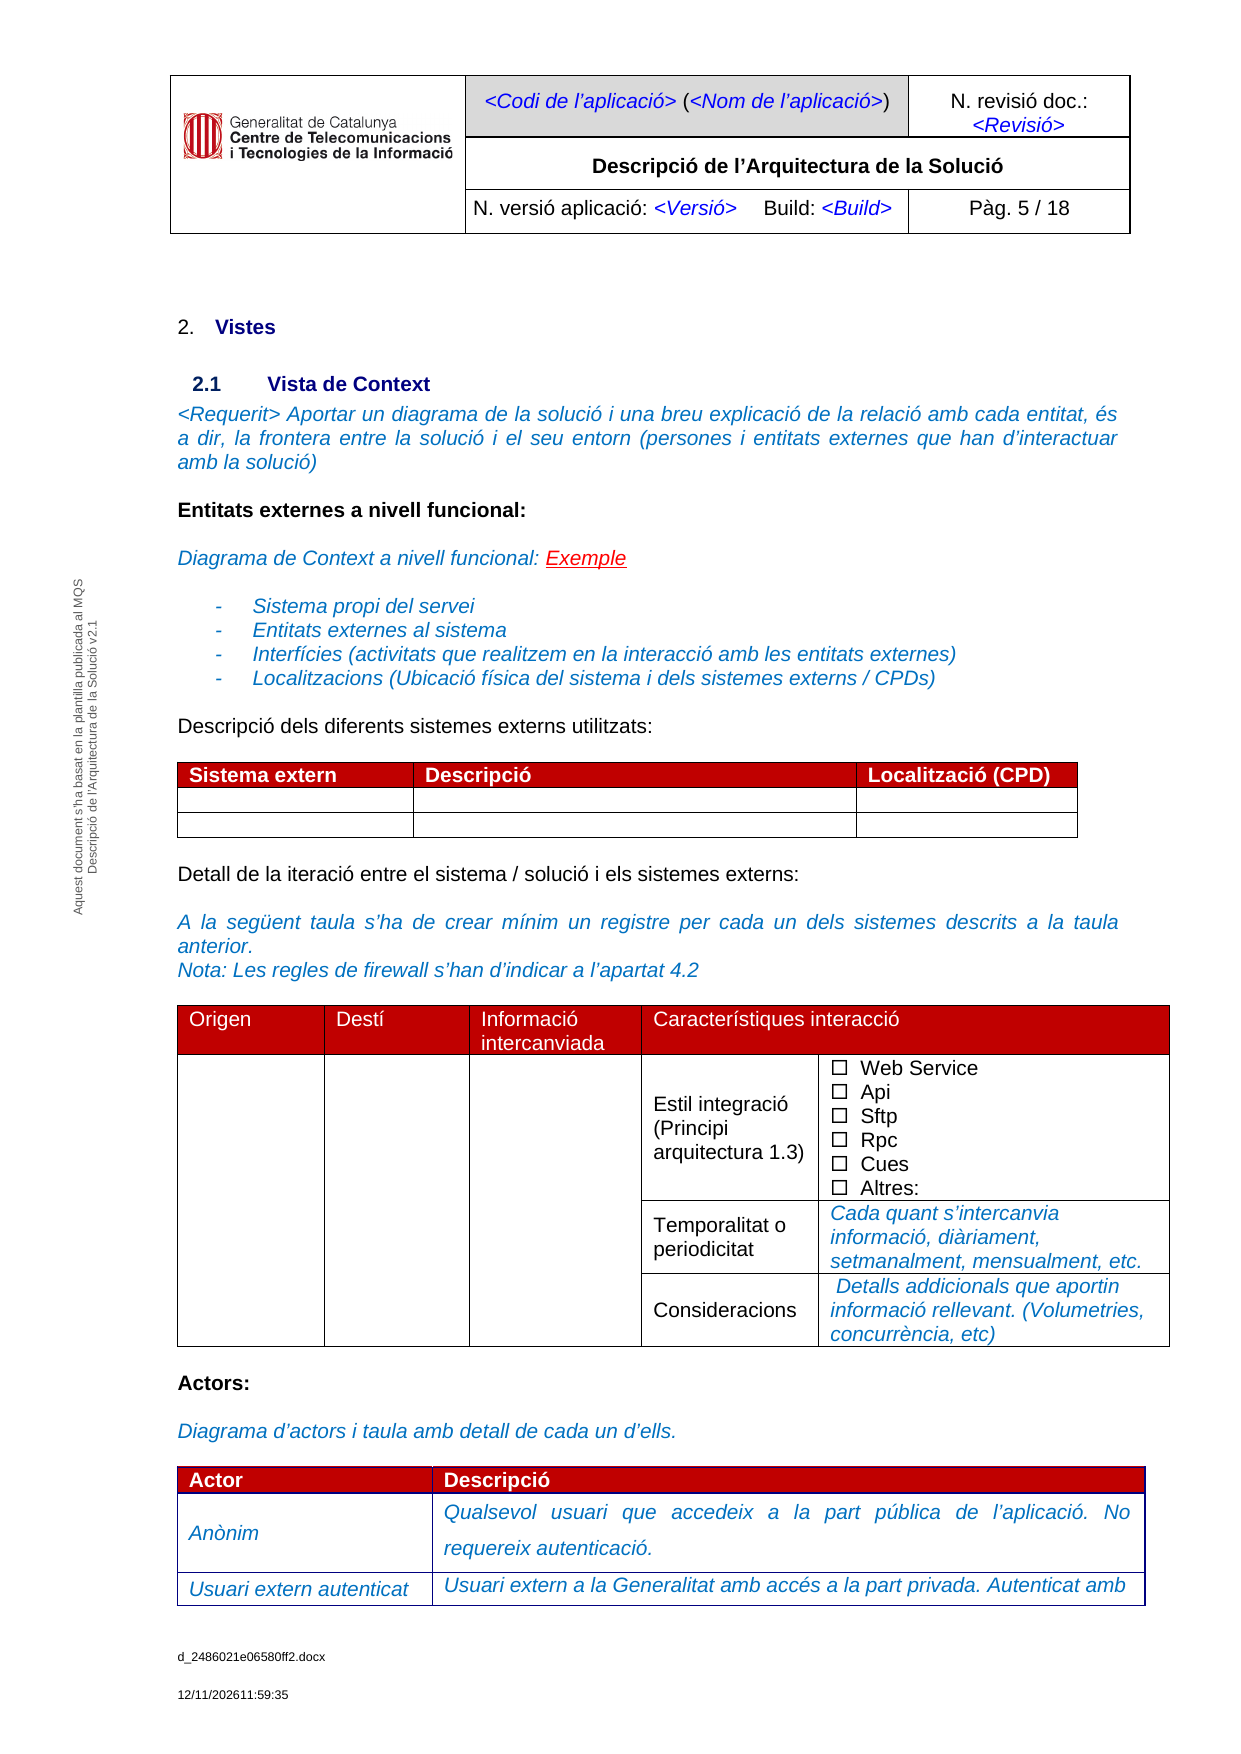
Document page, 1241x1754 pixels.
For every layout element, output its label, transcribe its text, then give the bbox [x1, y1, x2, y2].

table_cell Detalls addicionals que aportin informació rellevant. (Volumetries, concurrència, etc) [819, 1274, 1169, 1346]
table_cell Qualsevol usuari que accedeix a la part pública de l’aplicació. No requereix autenticació. [433, 1494, 1144, 1572]
table_header Característiques interacció [642, 1006, 1169, 1054]
table_header Localització (CPD) [857, 763, 1077, 787]
table_cell [178, 788, 413, 812]
table_cell Consideracions [642, 1274, 818, 1346]
table_cell [414, 788, 856, 812]
list Entitats externes al sistema [215, 618, 1122, 642]
table_cell [857, 813, 1077, 837]
table_header Sistema extern [178, 763, 413, 787]
table_cell Cada quant s’intercanvia informació, diàriament, setmanalment, mensualment, etc. [819, 1201, 1169, 1273]
table_cell [414, 813, 856, 837]
table_header Informació intercanviada [470, 1006, 641, 1054]
table_cell Temporalitat o periodicitat [642, 1201, 818, 1273]
table_cell [857, 788, 1077, 812]
table_cell Usuari extern a la Generalitat amb accés a la part privada. Autenticat amb VÀlid. [433, 1573, 1144, 1605]
table_cell [178, 813, 413, 837]
text Detall de la iteració entre el sistema / solució i els sistemes externs: [177, 862, 1122, 886]
table_header Actor [178, 1468, 432, 1492]
text <Requerit> Aportar un diagrama de la solució i una breu explicació de la relació amb cada entitat, és a dir, la frontera entre la solució i el seu entorn (persones i entitats externes que han d’interactuar amb la solució) [177, 402, 1122, 474]
picture [183, 113, 453, 161]
text A la següent taula s’ha de crear mínim un registre per cada un dels sistemes descrits a la taula anterior. [177, 909, 1122, 957]
table_cell Anònim [178, 1494, 432, 1572]
table_header Destí [325, 1006, 469, 1054]
text Entitats externes a nivell funcional: [177, 498, 1122, 522]
table_header Descripció [414, 763, 856, 787]
text Diagrama d’actors i taula amb detall de cada un d’ells. [177, 1418, 1122, 1442]
table_cell Web Service Api Sftp Rpc Cues Altres: [819, 1055, 1169, 1200]
table_cell [470, 1055, 641, 1346]
table_cell [178, 1055, 324, 1346]
text Diagrama de Context a nivell funcional: Exemple [177, 546, 1122, 570]
text Actors: [177, 1371, 1122, 1394]
text Descripció dels diferents sistemes externs utilitzats: [177, 714, 1122, 738]
subtitle Vistes [177, 315, 1122, 339]
table_cell Estil integració (Principi arquitectura 1.3) [642, 1055, 818, 1200]
table_cell Usuari extern autenticat [178, 1573, 432, 1605]
subtitle Vista de Context [192, 372, 1122, 396]
table_header Descripció [433, 1468, 1144, 1492]
table_header Origen [178, 1006, 324, 1054]
list Interfícies (activitats que realitzem en la interacció amb les entitats externes) [215, 642, 1122, 666]
text Nota: Les regles de firewall s’han d’indicar a l’apartat 4.2 [177, 957, 1122, 981]
list Localitzacions (Ubicació física del sistema i dels sistemes externs / CPDs) [215, 666, 1122, 690]
list Sistema propi del servei [215, 594, 1122, 618]
table_cell [325, 1055, 469, 1346]
